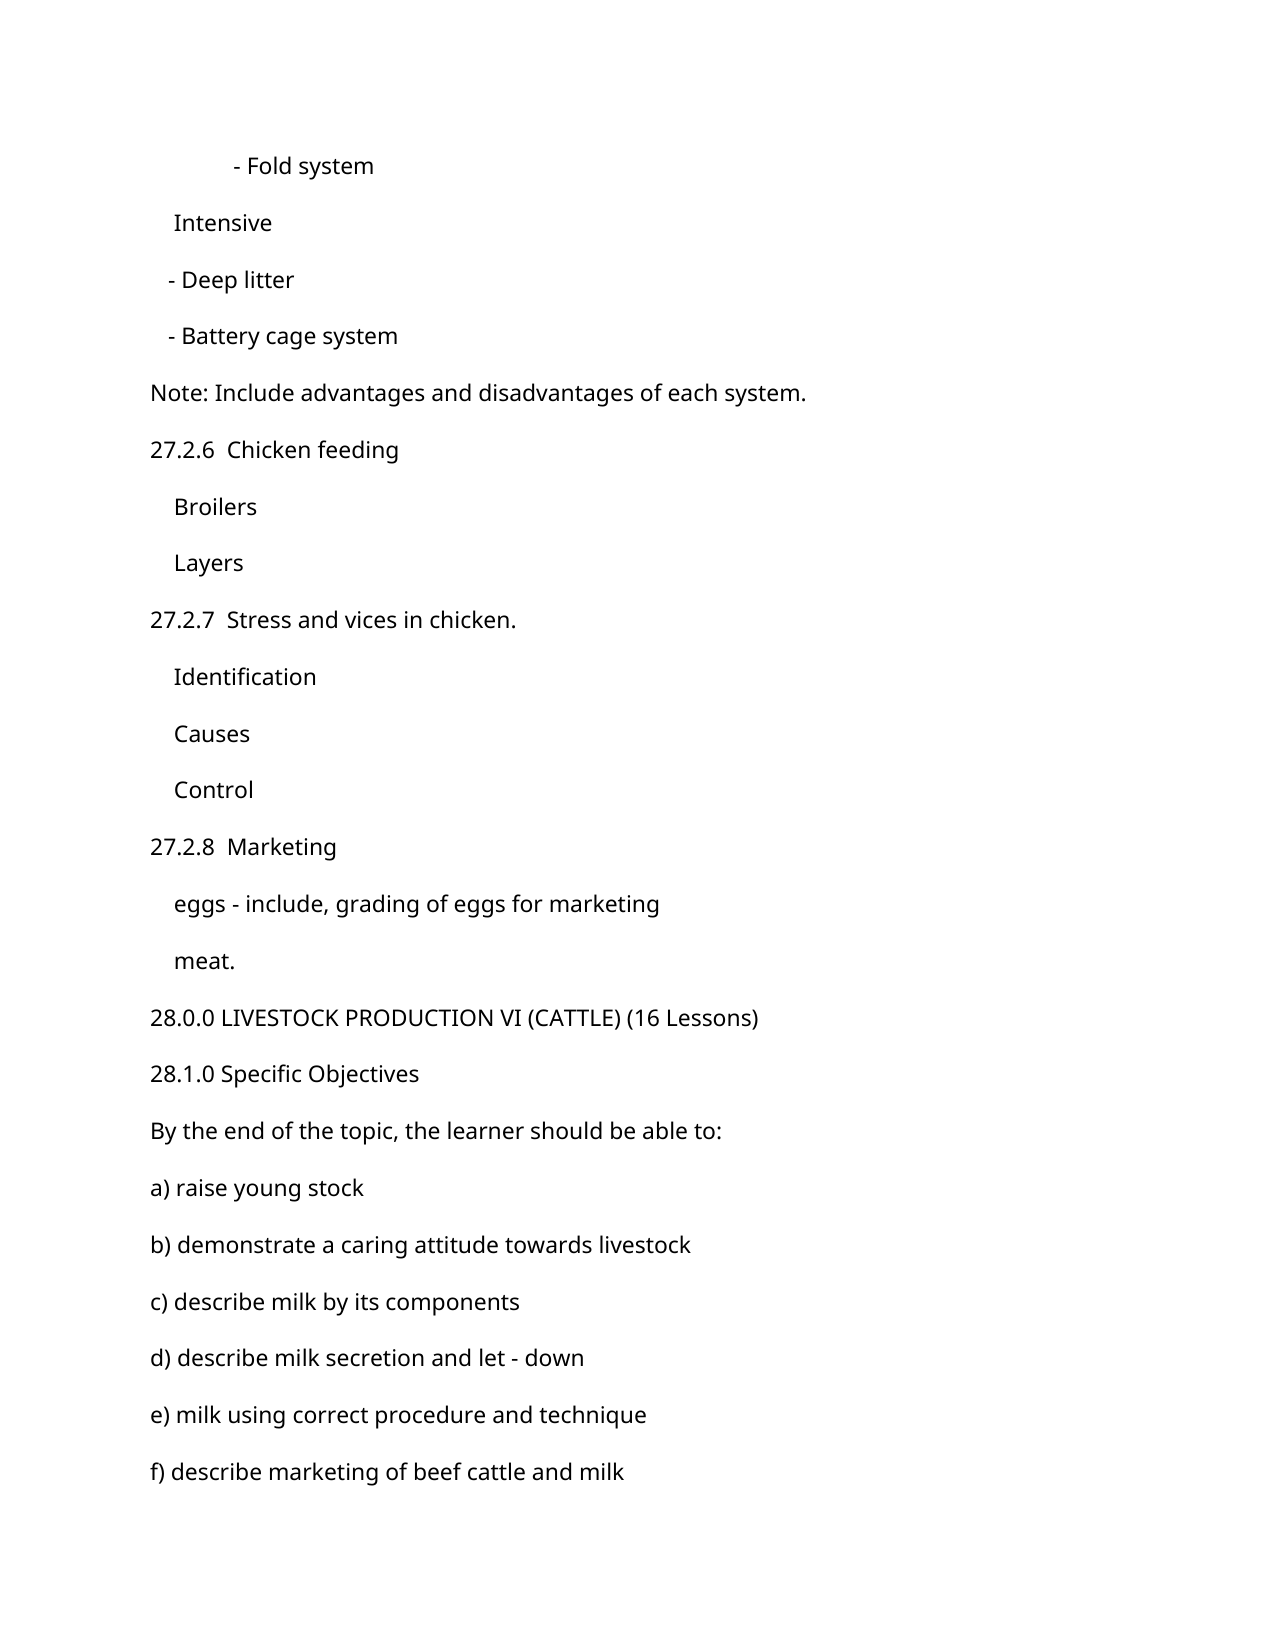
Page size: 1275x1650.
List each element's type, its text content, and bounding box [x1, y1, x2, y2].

text Broilers [150, 491, 1125, 522]
text Layers [150, 547, 1125, 579]
text b) demonstrate a caring attitude towards livestock [150, 1229, 1125, 1260]
text 27.2.7 Stress and vices in chicken. [150, 604, 1125, 635]
text eggs - include, grading of eggs for marketing [150, 888, 1125, 919]
text Note: Include advantages and disadvantages of each system. [150, 377, 1125, 408]
text meat. [150, 945, 1125, 976]
text Control [150, 774, 1125, 806]
text - Deep litter [150, 263, 1125, 295]
text - Battery cage system [150, 320, 1125, 352]
text 27.2.8 Marketing [150, 831, 1125, 862]
text 28.1.0 Specific Objectives [150, 1058, 1125, 1089]
text f) describe marketing of beef cattle and milk [150, 1456, 1125, 1487]
text 28.0.0 LIVESTOCK PRODUCTION VI (CATTLE) (16 Lessons) [150, 1002, 1125, 1033]
text c) describe milk by its components [150, 1285, 1125, 1317]
text Intensive [150, 207, 1125, 238]
text d) describe milk secretion and let - down [150, 1342, 1125, 1373]
text - Fold system [150, 150, 1125, 181]
text 27.2.6 Chicken feeding [150, 434, 1125, 465]
text a) raise young stock [150, 1172, 1125, 1203]
text By the end of the topic, the learner should be able to: [150, 1115, 1125, 1146]
text Causes [150, 718, 1125, 749]
text e) milk using correct procedure and technique [150, 1399, 1125, 1430]
text Identification [150, 661, 1125, 692]
